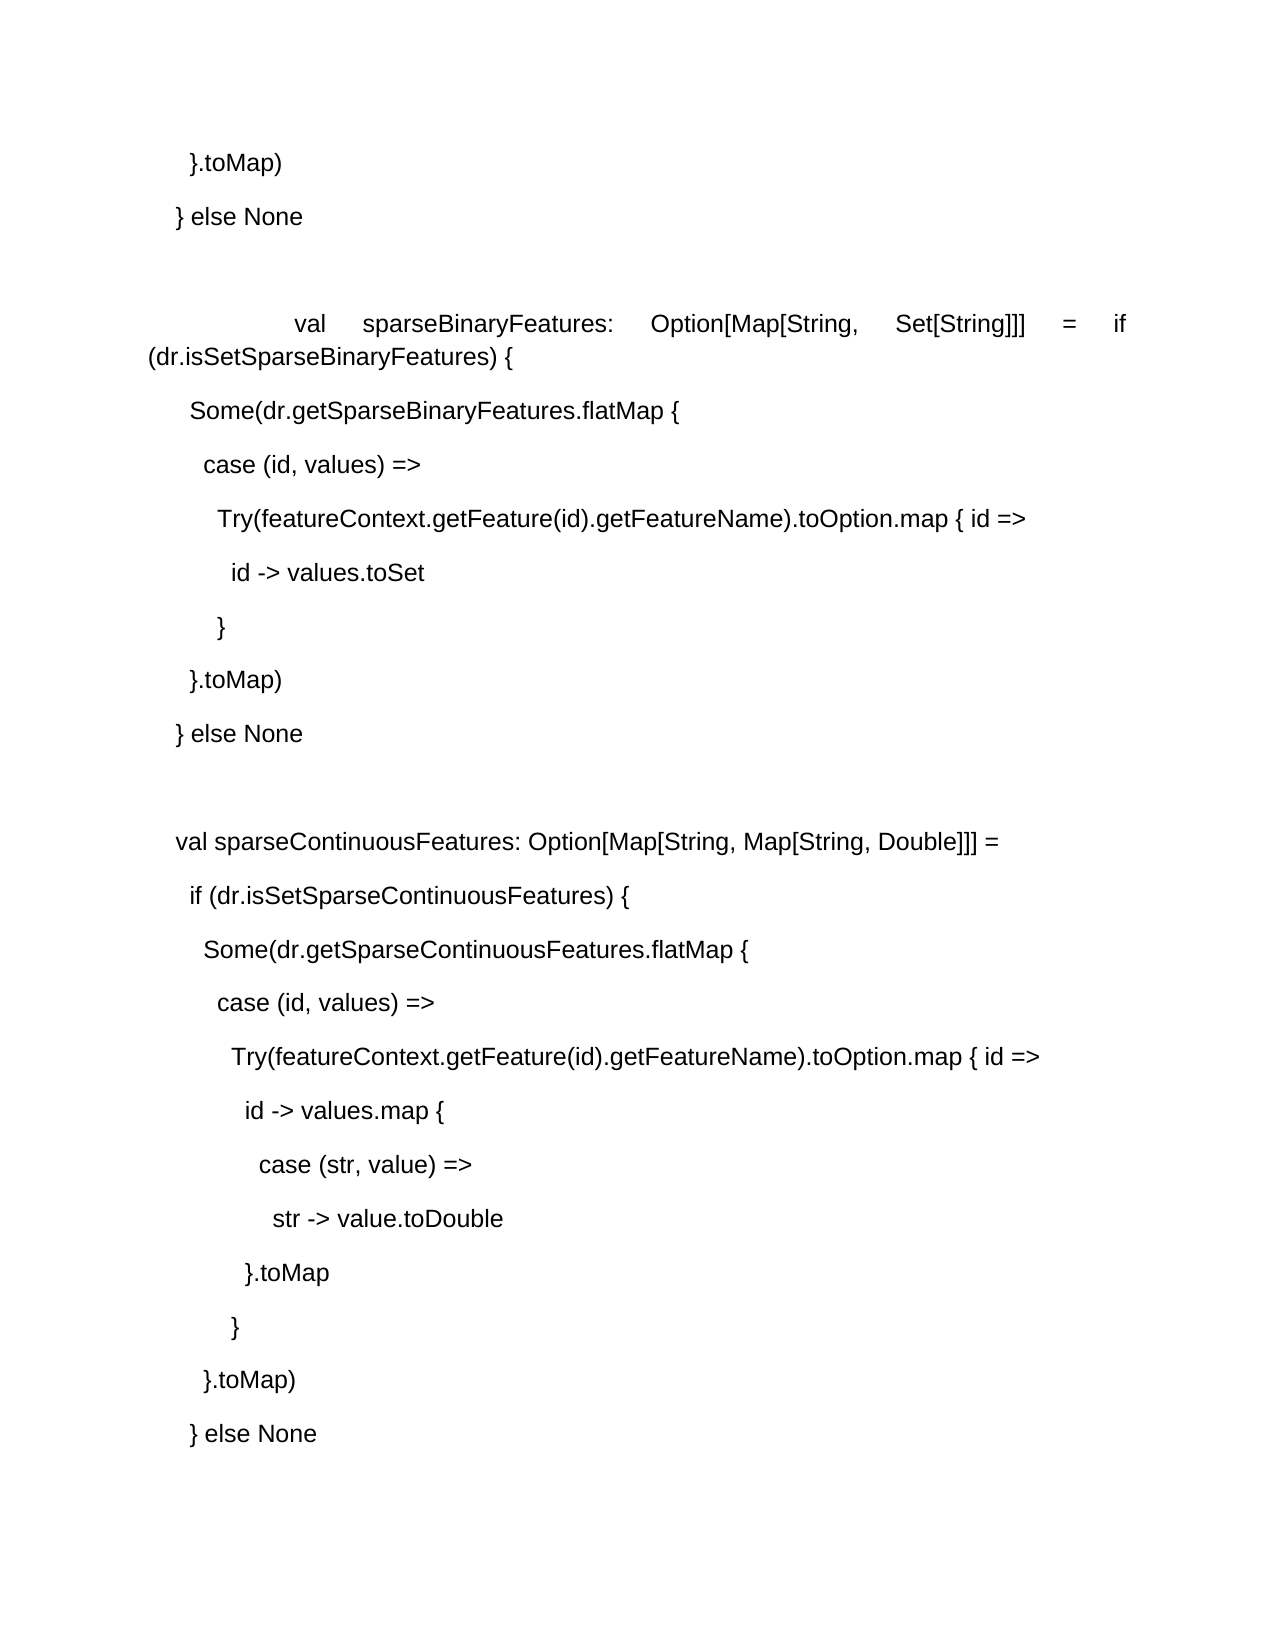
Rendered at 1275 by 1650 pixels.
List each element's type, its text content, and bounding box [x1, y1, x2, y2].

text case (id, values) => [148, 988, 1127, 1017]
text }.toMap) [148, 148, 1127, 176]
text Try(featureContext.getFeature(id).getFeatureName).toOption.map { id => [148, 1042, 1127, 1071]
text id -> values.toSet [148, 558, 1127, 586]
text Some(dr.getSparseBinaryFeatures.flatMap { [148, 396, 1127, 425]
text }.toMap [148, 1258, 1127, 1286]
text Some(dr.getSparseContinuousFeatures.flatMap { [148, 934, 1127, 963]
text if (dr.isSetSparseContinuousFeatures) { [148, 881, 1127, 909]
text } else None [148, 1419, 1127, 1448]
text case (str, value) => [148, 1150, 1127, 1179]
text } [148, 1312, 1127, 1340]
text } else None [148, 719, 1127, 748]
text val sparseBinaryFeatures: Option[Map[String, Set[String]]] = if (dr.isSetSparseBinaryFeatures) { [148, 309, 1127, 371]
text Try(featureContext.getFeature(id).getFeatureName).toOption.map { id => [148, 504, 1127, 532]
text id -> values.map { [148, 1096, 1127, 1125]
text case (id, values) => [148, 450, 1127, 479]
text }.toMap) [148, 665, 1127, 694]
text }.toMap) [148, 1365, 1127, 1394]
text val sparseContinuousFeatures: Option[Map[String, Map[String, Double]]] = [148, 827, 1127, 856]
text } [148, 611, 1127, 640]
text str -> value.toDouble [148, 1204, 1127, 1233]
text } else None [148, 201, 1127, 230]
